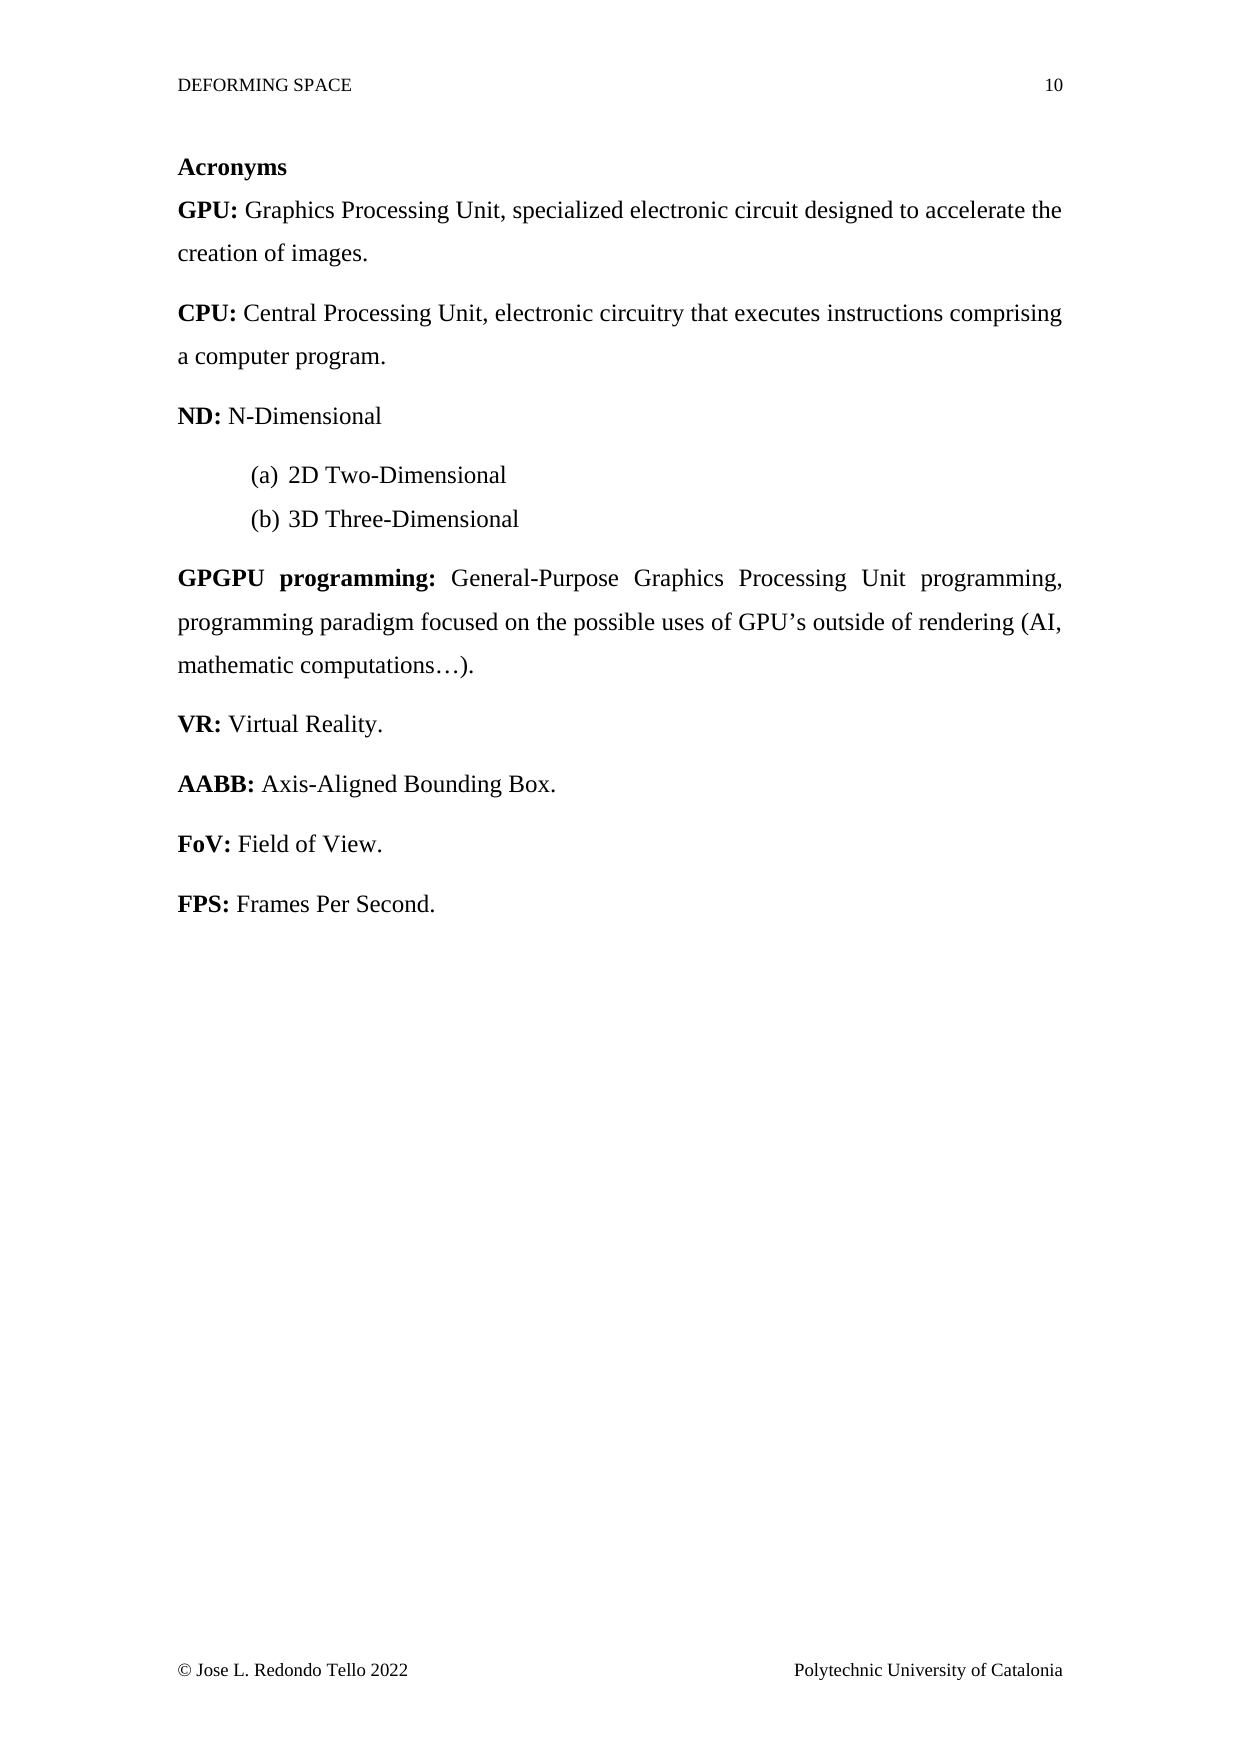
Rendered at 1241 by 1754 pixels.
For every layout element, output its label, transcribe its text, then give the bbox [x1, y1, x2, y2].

subtitle Acronyms [177, 152, 1063, 181]
list 2D Two-Dimensional [251, 461, 1063, 489]
text GPU: Graphics Processing Unit, specialized electronic circuit designed to accelerate the creation of images. [177, 195, 1063, 267]
text FPS: Frames Per Second. [177, 889, 1063, 918]
text CPU: Central Processing Unit, electronic circuitry that executes instructions comprising a computer program. [177, 298, 1063, 370]
text VR: Virtual Reality. [177, 709, 1063, 738]
text GPGPU programming: General-Purpose Graphics Processing Unit programming, programming paradigm focused on the possible uses of GPU’s outside of rendering (AI, mathematic computations…). [177, 563, 1063, 678]
text ND: N-Dimensional [177, 401, 1063, 429]
text FoV: Field of View. [177, 829, 1063, 858]
list 3D Three-Dimensional [251, 504, 1063, 532]
text AABB: Axis-Aligned Bounding Box. [177, 769, 1063, 798]
